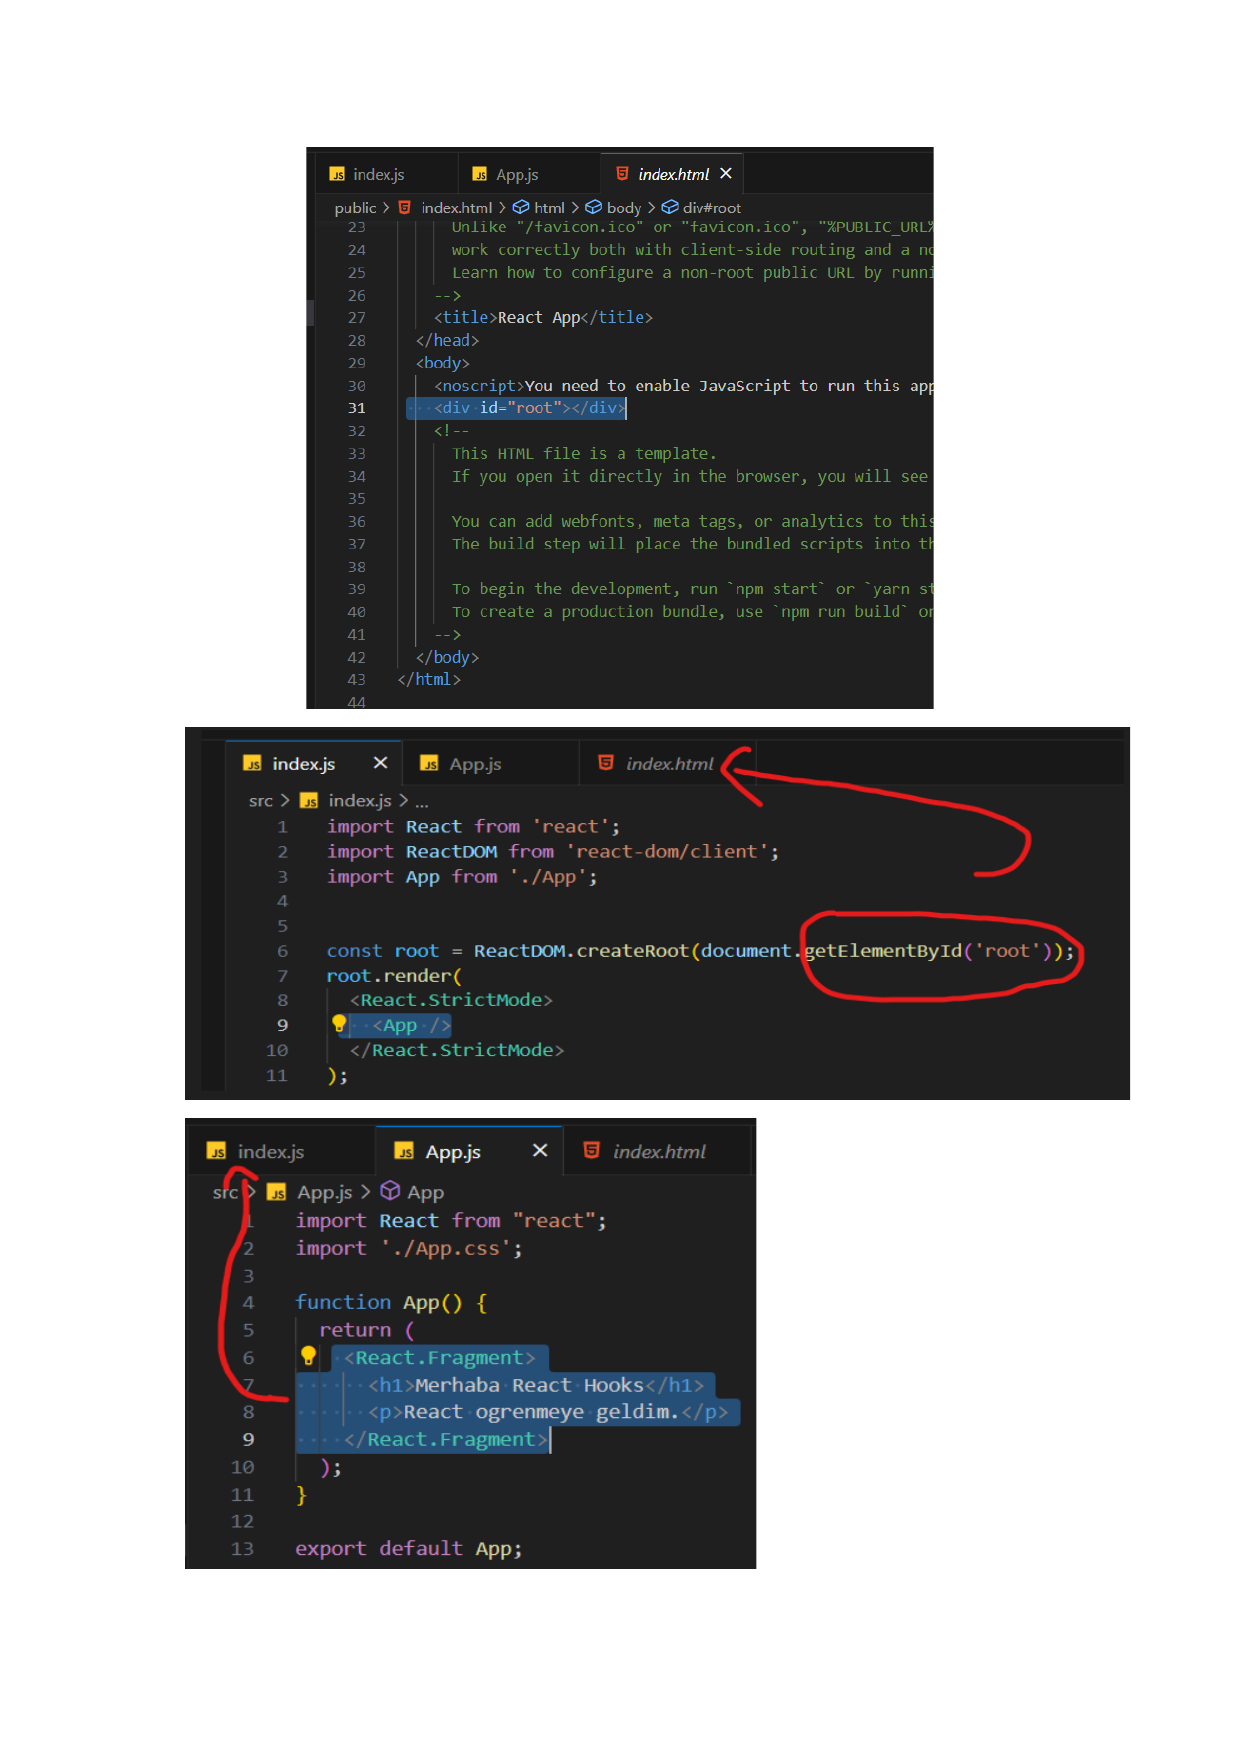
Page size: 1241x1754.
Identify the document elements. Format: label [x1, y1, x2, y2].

picture [185, 727, 1130, 1100]
picture [306, 147, 934, 709]
picture [185, 1118, 757, 1569]
